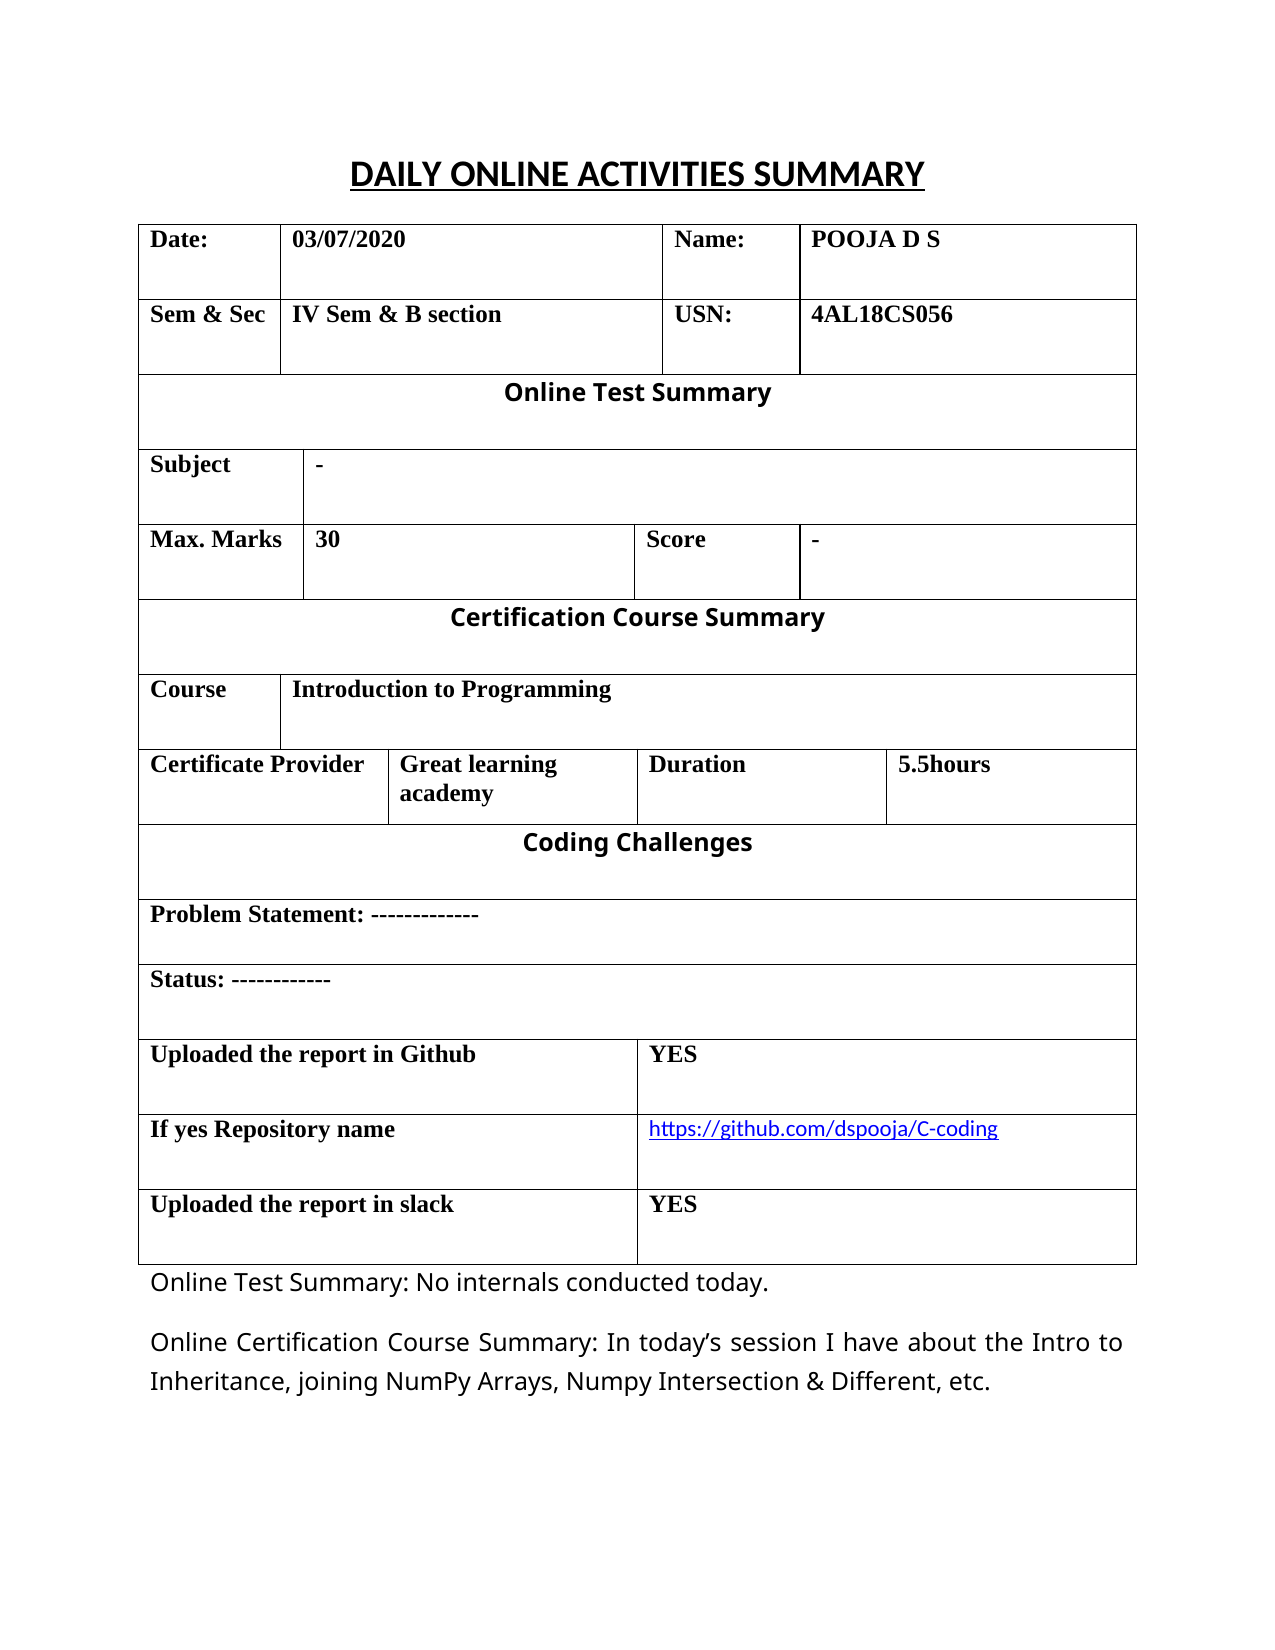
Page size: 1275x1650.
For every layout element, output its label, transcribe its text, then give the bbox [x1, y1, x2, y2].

table_cell - [304, 450, 1136, 523]
table_header 03/07/2020 [281, 225, 662, 298]
table_cell Certification Course Summary [139, 600, 1136, 673]
table_header POOJA D S [801, 225, 1136, 298]
table_cell 5.5hours [887, 750, 1136, 823]
text Online Test Summary: No internals conducted today. [150, 1265, 1125, 1298]
table_cell Problem Statement: ------------- [139, 900, 1136, 963]
table_cell Uploaded the report in Github [139, 1040, 637, 1113]
table_header Date: [139, 225, 280, 298]
table_cell Great learning academy [389, 750, 637, 823]
table_cell Score [635, 525, 799, 598]
table_cell YES [638, 1190, 1136, 1263]
table_cell If yes Repository name [139, 1115, 637, 1188]
text Online Certification Course Summary: In today’s session I have about the Intro to Inheritance, joining NumPy Arrays, Numpy Intersection & Different, etc. [150, 1324, 1125, 1398]
table_cell USN: [663, 300, 799, 373]
table_cell Duration [638, 750, 886, 823]
table_cell 4AL18CS056 [801, 300, 1136, 373]
table_cell - [801, 525, 1136, 598]
table_cell Sem & Sec [139, 300, 280, 373]
table_cell 30 [304, 525, 634, 598]
table_cell Status: ------------ [139, 965, 1136, 1038]
table_cell IV Sem & B section [281, 300, 662, 373]
table_cell Subject [139, 450, 303, 523]
table_cell Certificate Provider [139, 750, 388, 823]
table_cell Introduction to Programming [281, 675, 1136, 748]
table_cell Uploaded the report in slack [139, 1190, 637, 1263]
table_cell Course [139, 675, 280, 748]
table_cell Max. Marks [139, 525, 303, 598]
table_cell https://github.com/dspooja/C-coding [638, 1115, 1136, 1188]
text DAILY ONLINE ACTIVITIES SUMMARY [150, 150, 1125, 196]
table_cell Online Test Summary [139, 375, 1136, 448]
table_header Name: [663, 225, 799, 298]
table_cell YES [638, 1040, 1136, 1113]
table_cell Coding Challenges [139, 825, 1136, 898]
